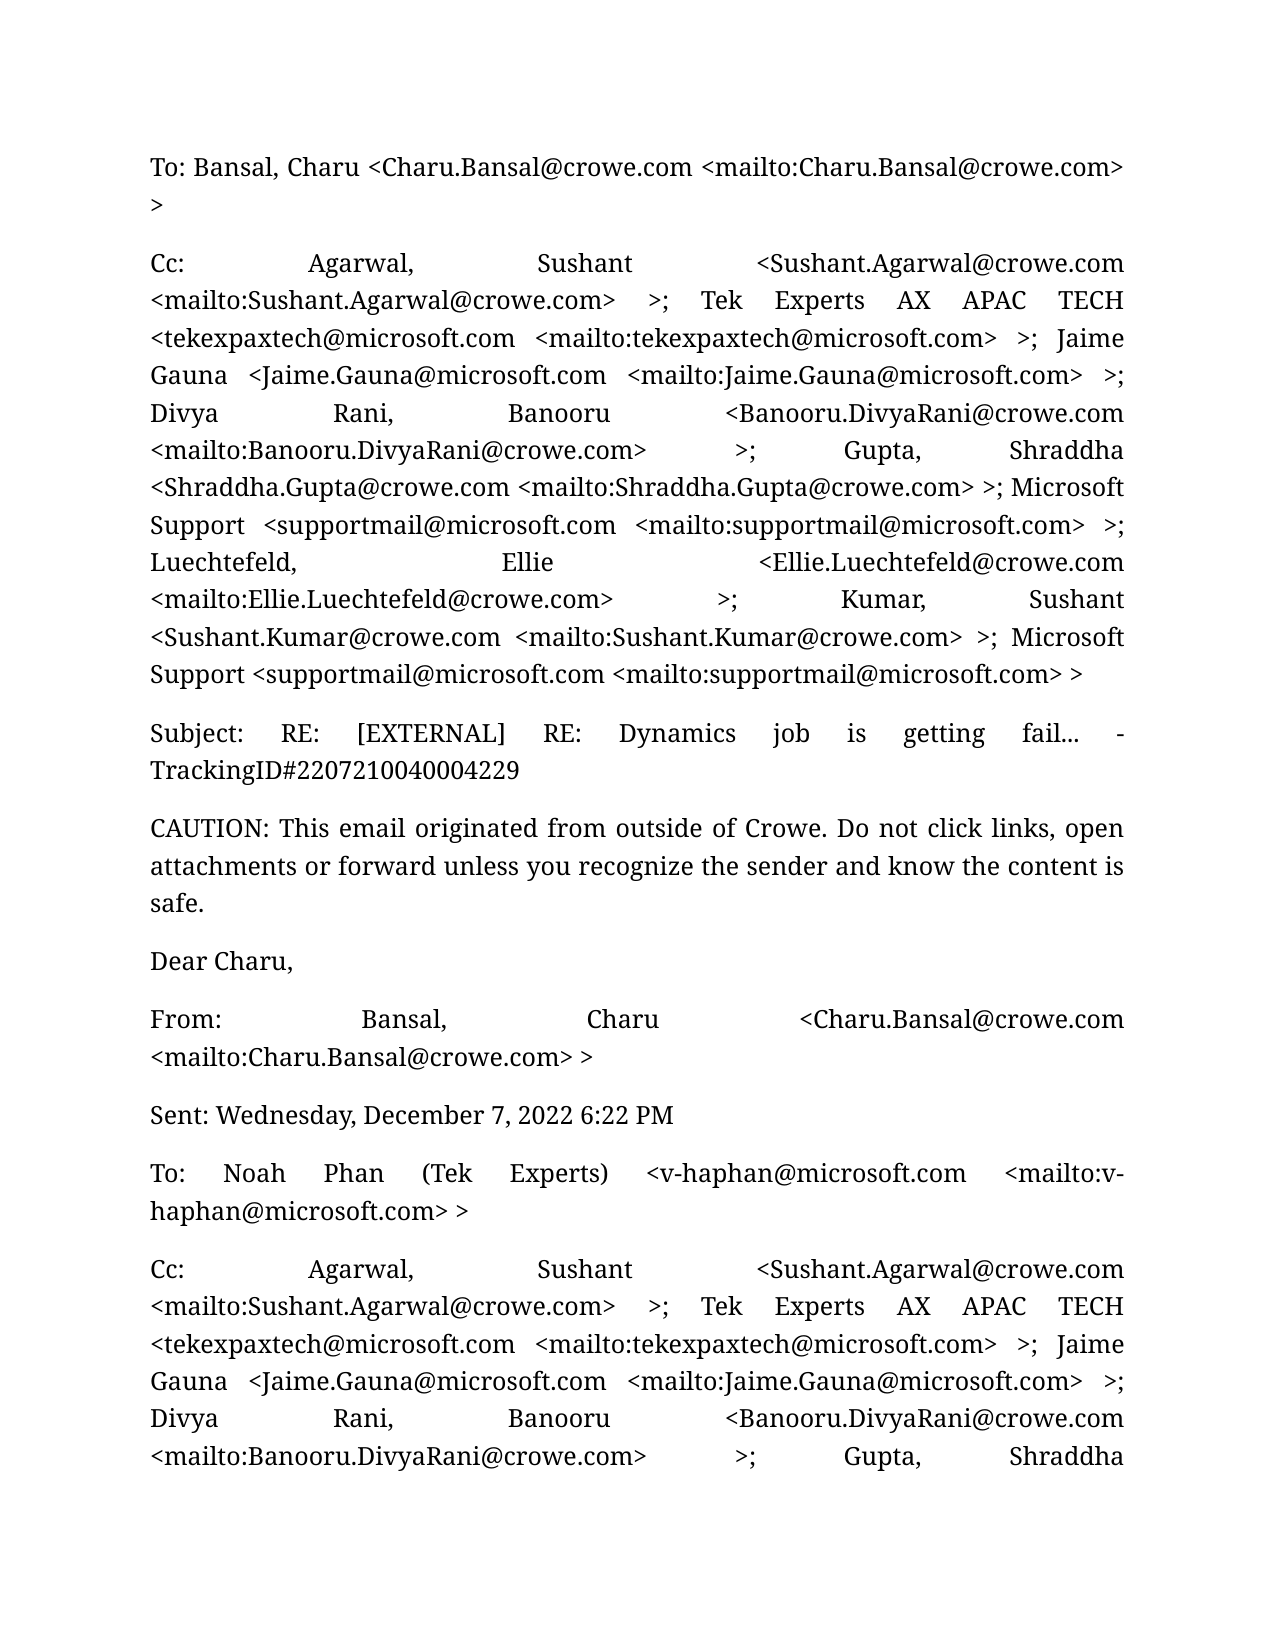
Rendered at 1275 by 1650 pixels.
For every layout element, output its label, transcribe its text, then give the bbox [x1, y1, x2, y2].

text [150, 1252, 1125, 1473]
text Dear Charu, [150, 944, 1125, 978]
text Subject: RE: [EXTERNAL] RE: Dynamics job is getting fail... - TrackingID#2207210040004229 [150, 715, 1125, 787]
text Sent: Wednesday, December 7, 2022 6:22 PM [150, 1098, 1125, 1132]
text From: Bansal, Charu <Charu.Bansal@crowe.com <mailto:Charu.Bansal@crowe.com> > [150, 1002, 1125, 1073]
text To: Noah Phan (Tek Experts) <v-haphan@microsoft.com <mailto:v-haphan@microsoft.com> > [150, 1156, 1125, 1227]
text CAUTION: This email originated from outside of Crowe. Do not click links, open attachments or forward unless you recognize the sender and know the content is safe. [150, 811, 1125, 920]
text To: Bansal, Charu <Charu.Bansal@crowe.com <mailto:Charu.Bansal@crowe.com> > [150, 150, 1125, 221]
